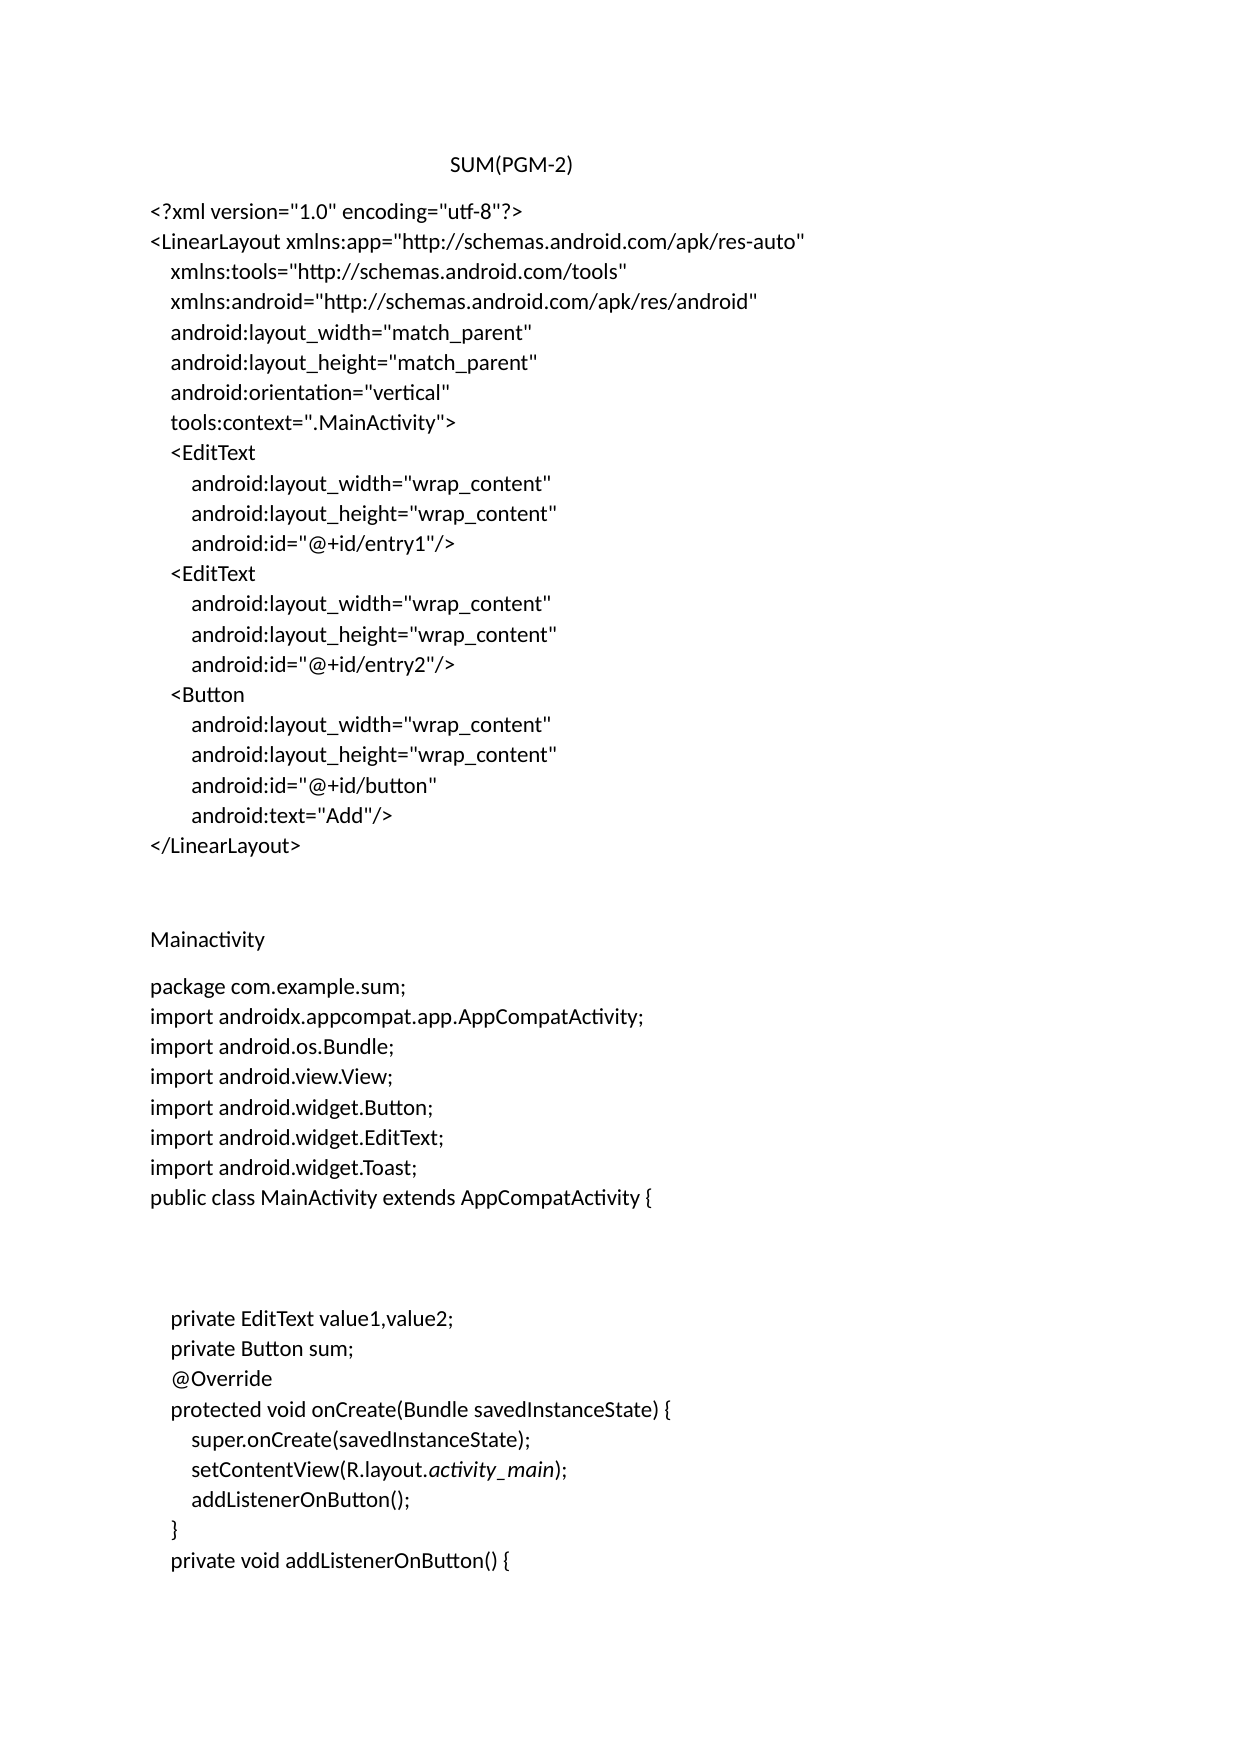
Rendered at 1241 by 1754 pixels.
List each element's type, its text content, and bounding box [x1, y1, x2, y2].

text Mainactivity [150, 925, 1090, 953]
text SUM(PGM-2) [150, 150, 1090, 178]
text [150, 972, 1090, 1574]
text <?xml version="1.0" encoding="utf-8"?> <LinearLayout xmlns:app="http://schemas.android.com/apk/res-auto" xmlns:tools="http://schemas.android.com/tools" xmlns:android="http://schemas.android.com/apk/res/android" android:layout_width="match_parent" android:layout_height="match_parent" android:orientation="vertical" tools:context=".MainActivity"> <EditText android:layout_width="wrap_content" android:layout_height="wrap_content" android:id="@+id/entry1"/> <EditText android:layout_width="wrap_content" android:layout_height="wrap_content" android:id="@+id/entry2"/> <Button android:layout_width="wrap_content" android:layout_height="wrap_content" android:id="@+id/button" android:text="Add"/> </LinearLayout> [150, 197, 1090, 859]
